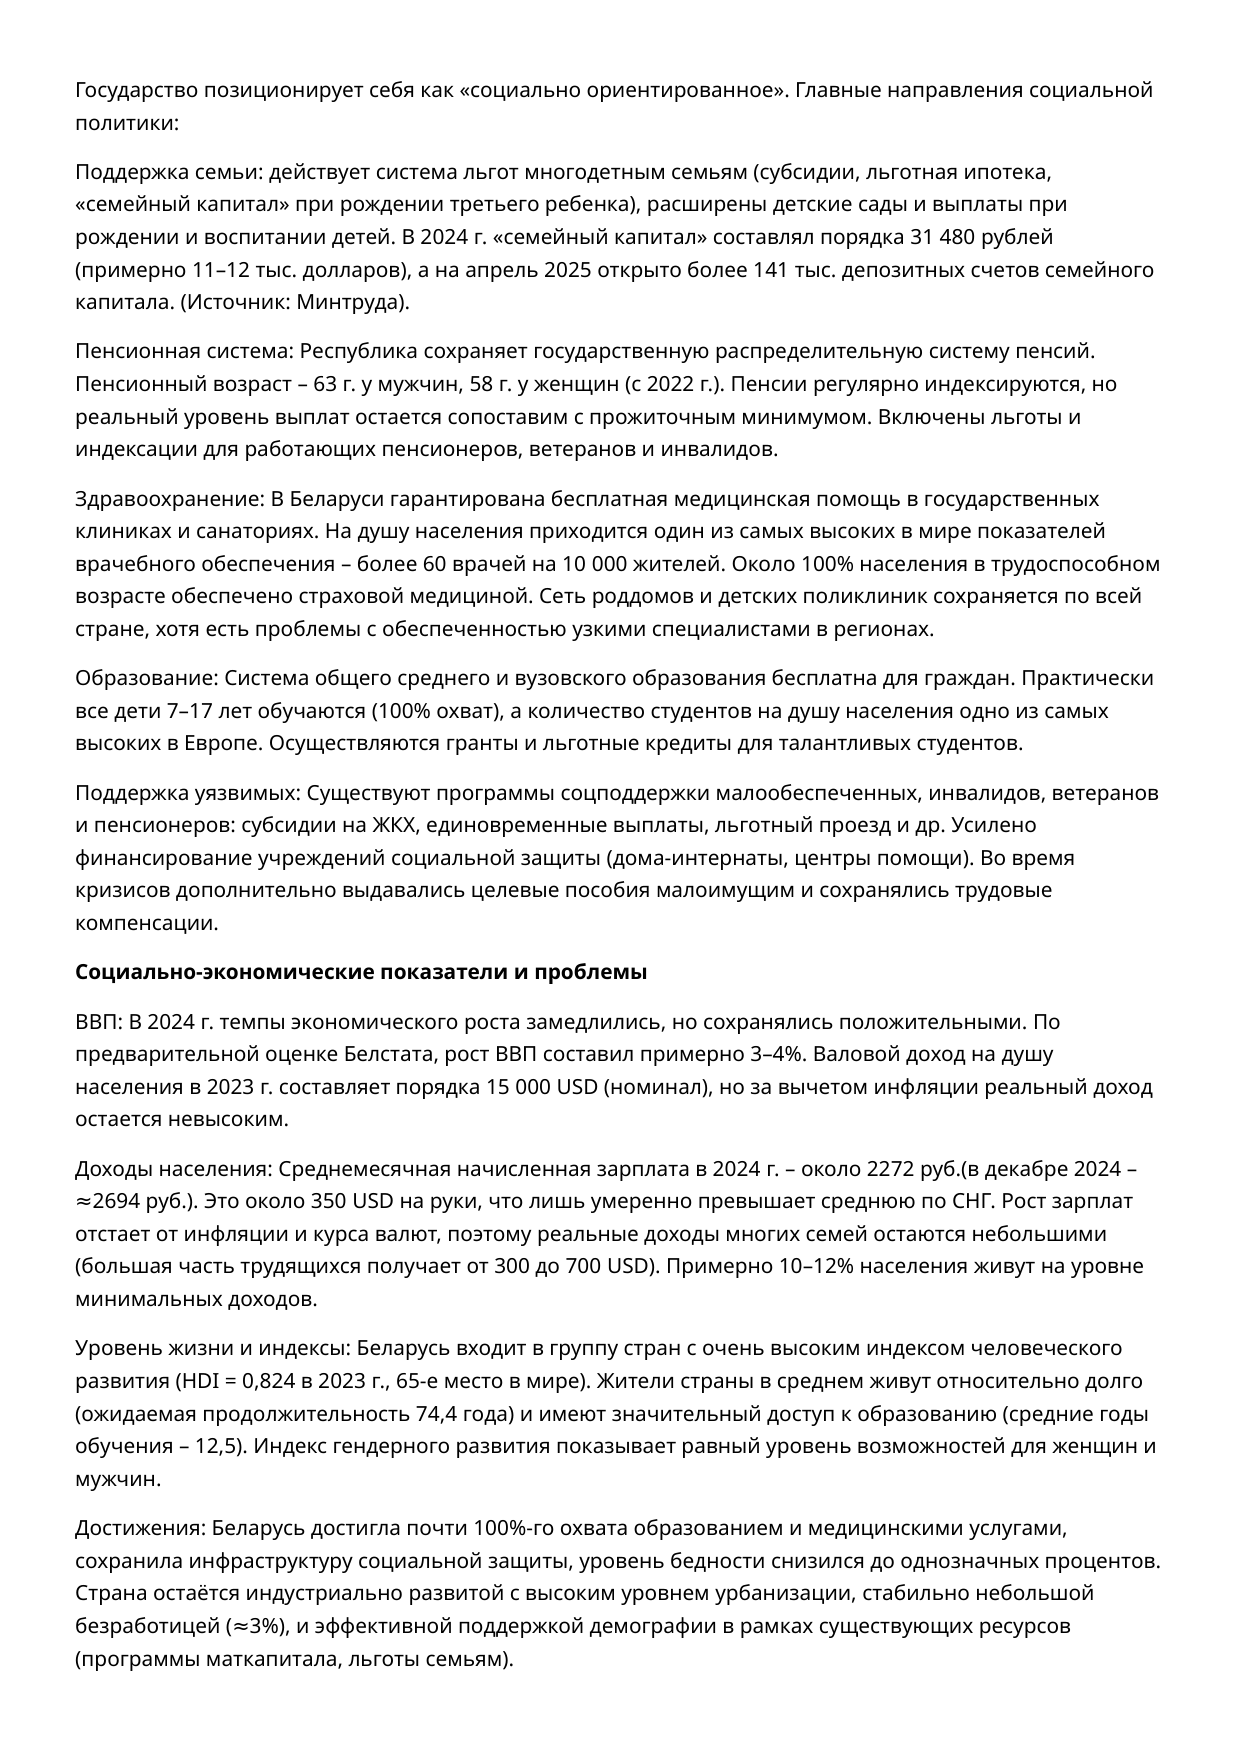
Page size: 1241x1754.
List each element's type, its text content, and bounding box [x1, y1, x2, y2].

text ВВП: В 2024 г. темпы экономического роста замедлились, но сохранялись положительными. По предварительной оценке Белстата, рост ВВП составил примерно 3–4%. Валовой доход на душу населения в 2023 г. составляет порядка 15 000 USD (номинал), но за вычетом инфляции реальный доход остается невысоким. [75, 1007, 1165, 1133]
text Государство позиционирует себя как «социально ориентированное». Главные направления социальной политики: [75, 75, 1165, 136]
text Достижения: Беларусь достигла почти 100%-го охвата образованием и медицинскими услугами, сохранила инфраструктуру социальной защиты, уровень бедности снизился до однозначных процентов. Страна остаётся индустриально развитой с высоким уровнем урбанизации, стабильно небольшой безработицей (≈3%), и эффективной поддержкой демографии в рамках существующих ресурсов (программы маткапитала, льготы семьям). [75, 1513, 1165, 1672]
text Доходы населения: Среднемесячная начисленная зарплата в 2024 г. – около 2272 руб.(в декабре 2024 – ≈2694 руб.). Это около 350 USD на руки, что лишь умеренно превышает среднюю по СНГ. Рост зарплат отстает от инфляции и курса валют, поэтому реальные доходы многих семей остаются небольшими (большая часть трудящихся получает от 300 до 700 USD). Примерно 10–12% населения живут на уровне минимальных доходов. [75, 1154, 1165, 1313]
text Здравоохранение: В Беларуси гарантирована бесплатная медицинская помощь в государственных клиниках и санаториях. На душу населения приходится один из самых высоких в мире показателей врачебного обеспечения – более 60 врачей на 10 000 жителей. Около 100% населения в трудоспособном возрасте обеспечено страховой медициной. Сеть роддомов и детских поликлиник сохраняется по всей стране, хотя есть проблемы с обеспеченностью узкими специалистами в регионах. [75, 484, 1165, 642]
text Поддержка уязвимых: Существуют программы соцподдержки малообеспеченных, инвалидов, ветеранов и пенсионеров: субсидии на ЖКХ, единовременные выплаты, льготный проезд и др. Усилено финансирование учреждений социальной защиты (дома-интернаты, центры помощи). Во время кризисов дополнительно выдавались целевые пособия малоимущим и сохранялись трудовые компенсации. [75, 778, 1165, 937]
text Социально-экономические показатели и проблемы [75, 957, 1165, 986]
text Образование: Система общего среднего и вузовского образования бесплатна для граждан. Практически все дети 7–17 лет обучаются (100% охват), а количество студентов на душу населения одно из самых высоких в Европе. Осуществляются гранты и льготные кредиты для талантливых студентов. [75, 663, 1165, 757]
text Уровень жизни и индексы: Беларусь входит в группу стран с очень высоким индексом человеческого развития (HDI = 0,824 в 2023 г., 65-е место в мире). Жители страны в среднем живут относительно долго (ожидаемая продолжительность 74,4 года) и имеют значительный доступ к образованию (средние годы обучения – 12,5). Индекс гендерного развития показывает равный уровень возможностей для женщин и мужчин. [75, 1333, 1165, 1492]
text Пенсионная система: Республика сохраняет государственную распределительную систему пенсий. Пенсионный возраст – 63 г. у мужчин, 58 г. у женщин (с 2022 г.). Пенсии регулярно индексируются, но реальный уровень выплат остается сопоставим с прожиточным минимумом. Включены льготы и индексации для работающих пенсионеров, ветеранов и инвалидов. [75, 337, 1165, 463]
text Поддержка семьи: действует система льгот многодетным семьям (субсидии, льготная ипотека, «семейный капитал» при рождении третьего ребенка), расширены детские сады и выплаты при рождении и воспитании детей. В 2024 г. «семейный капитал» составлял порядка 31 480 рублей (примерно 11–12 тыс. долларов), а на апрель 2025 открыто более 141 тыс. депозитных счетов семейного капитала. (Источник: Минтруда). [75, 157, 1165, 316]
